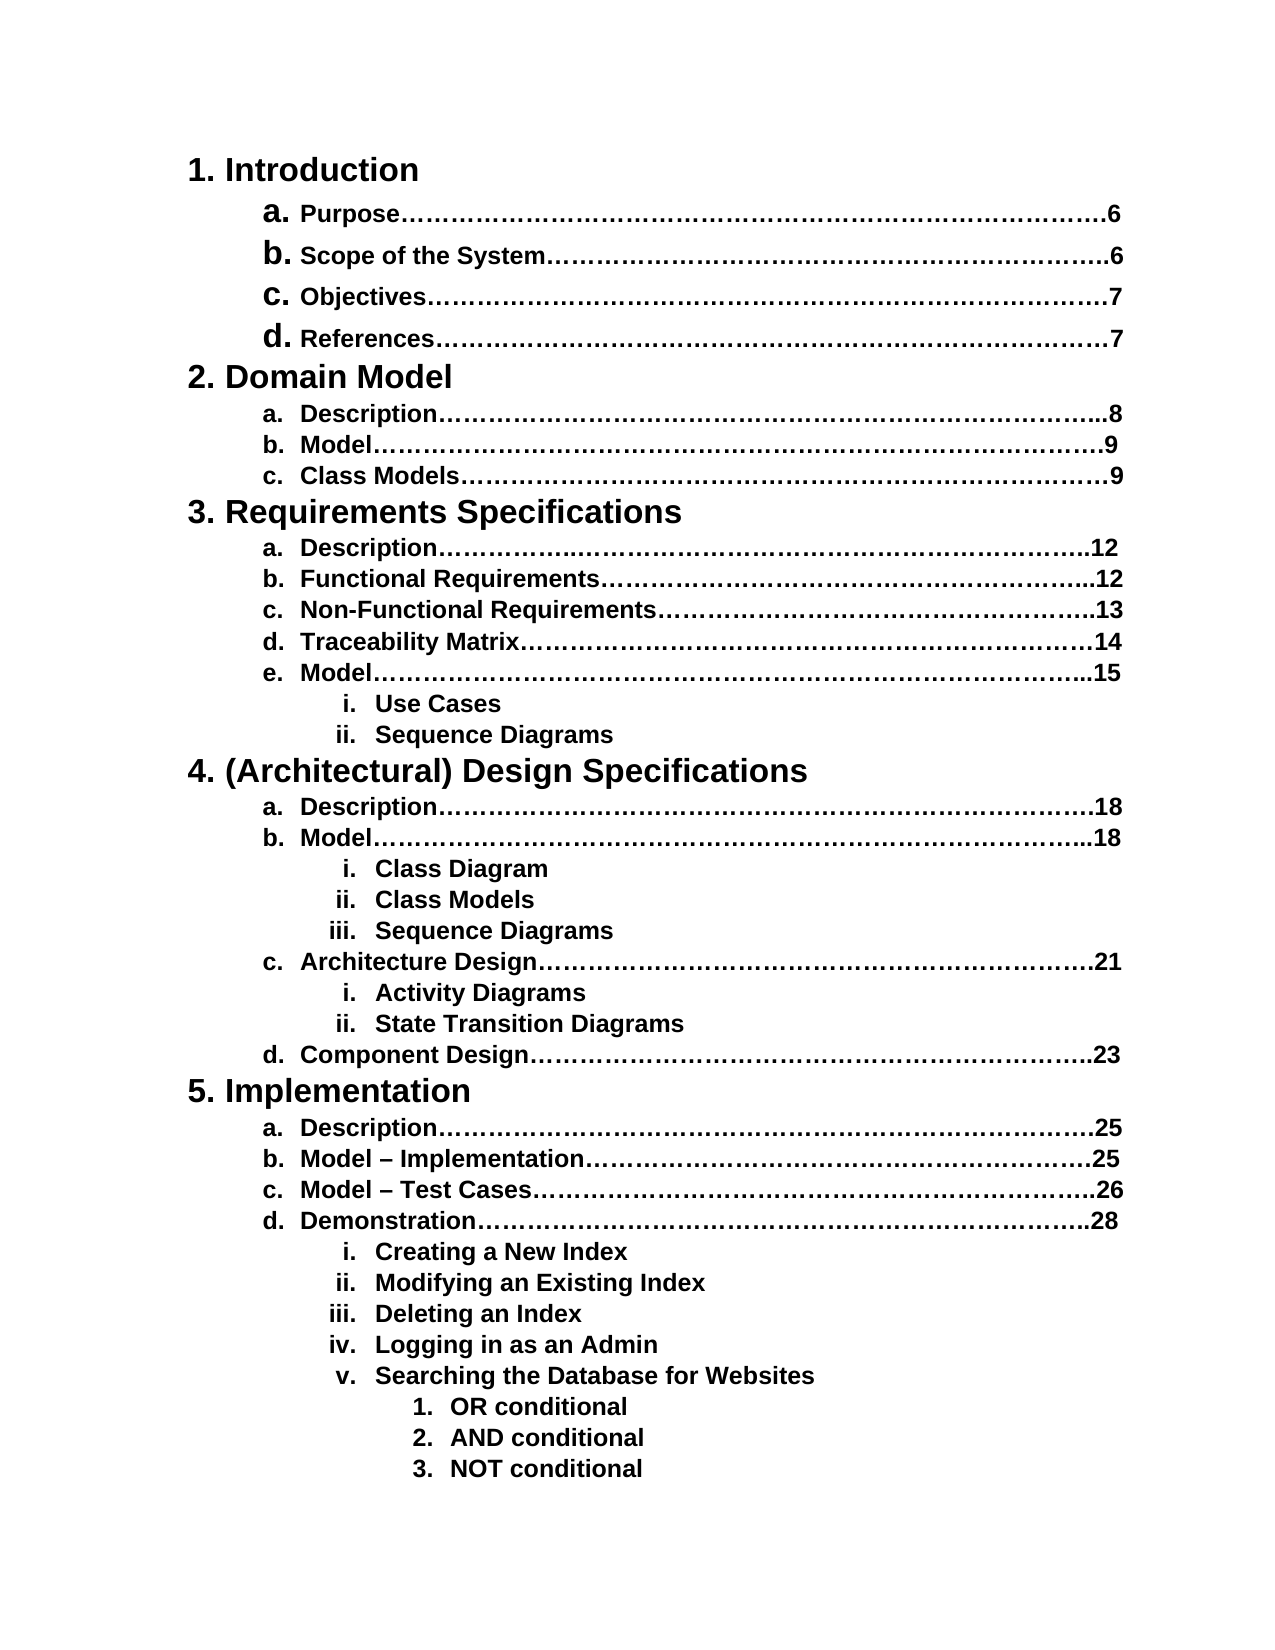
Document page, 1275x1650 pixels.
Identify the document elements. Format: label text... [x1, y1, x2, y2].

list Model…………………………………………………………………………...18 [262, 823, 1125, 852]
list Introduction [187, 150, 1125, 188]
list Description…………………………………………………………………….25 [262, 1113, 1125, 1142]
list Traceability Matrix……………………………………………………………14 [262, 626, 1125, 655]
list Sequence Diagrams [356, 719, 1125, 748]
list NOT conditional [412, 1454, 1125, 1483]
list Model – Implementation…………………………………………………….25 [262, 1144, 1125, 1173]
list State Transition Diagrams [356, 1009, 1125, 1038]
list Requirements Specifications [187, 492, 1125, 530]
list Class Models……………………………………………………………………9 [262, 461, 1125, 489]
list Non-Functional Requirements……………………………………………..13 [262, 595, 1125, 624]
list Demonstration………………………………………………………………..28 [262, 1206, 1125, 1235]
list Creating a New Index [356, 1237, 1125, 1266]
list Implementation [187, 1071, 1125, 1110]
list Architecture Design………………………………………………………….21 [262, 947, 1125, 976]
list Scope of the System…………………………………………………………..6 [262, 233, 1125, 271]
list References………………………………………………………………………7 [262, 316, 1125, 354]
list Searching the Database for Websites [356, 1361, 1125, 1390]
list Functional Requirements…………………………………………………...12 [262, 564, 1125, 593]
list Activity Diagrams [356, 978, 1125, 1007]
list Logging in as an Admin [356, 1330, 1125, 1359]
list Model – Test Cases…………………………………………………………..26 [262, 1175, 1125, 1204]
list Modifying an Existing Index [356, 1268, 1125, 1297]
list Domain Model [187, 357, 1125, 396]
list Description……………..……………………………………………………..12 [262, 533, 1125, 562]
list OR conditional [412, 1392, 1125, 1421]
list Model…………………………………………………………………………...15 [262, 657, 1125, 686]
list Description…………………………………………………………………….18 [262, 792, 1125, 821]
list Sequence Diagrams [356, 916, 1125, 945]
list Model…………………………………………………………………………….9 [262, 430, 1125, 458]
list Purpose………………………………………………………………………….6 [262, 191, 1125, 230]
list Description……………………………………………………………………...8 [262, 399, 1125, 427]
list Class Models [356, 885, 1125, 914]
list Class Diagram [356, 854, 1125, 883]
list Use Cases [356, 688, 1125, 717]
list AND conditional [412, 1423, 1125, 1452]
list Component Design…………………………………………………………..23 [262, 1040, 1125, 1069]
list Objectives……………………………………………………………………….7 [262, 274, 1125, 313]
list (Architectural) Design Specifications [187, 751, 1125, 789]
list Deleting an Index [356, 1299, 1125, 1328]
